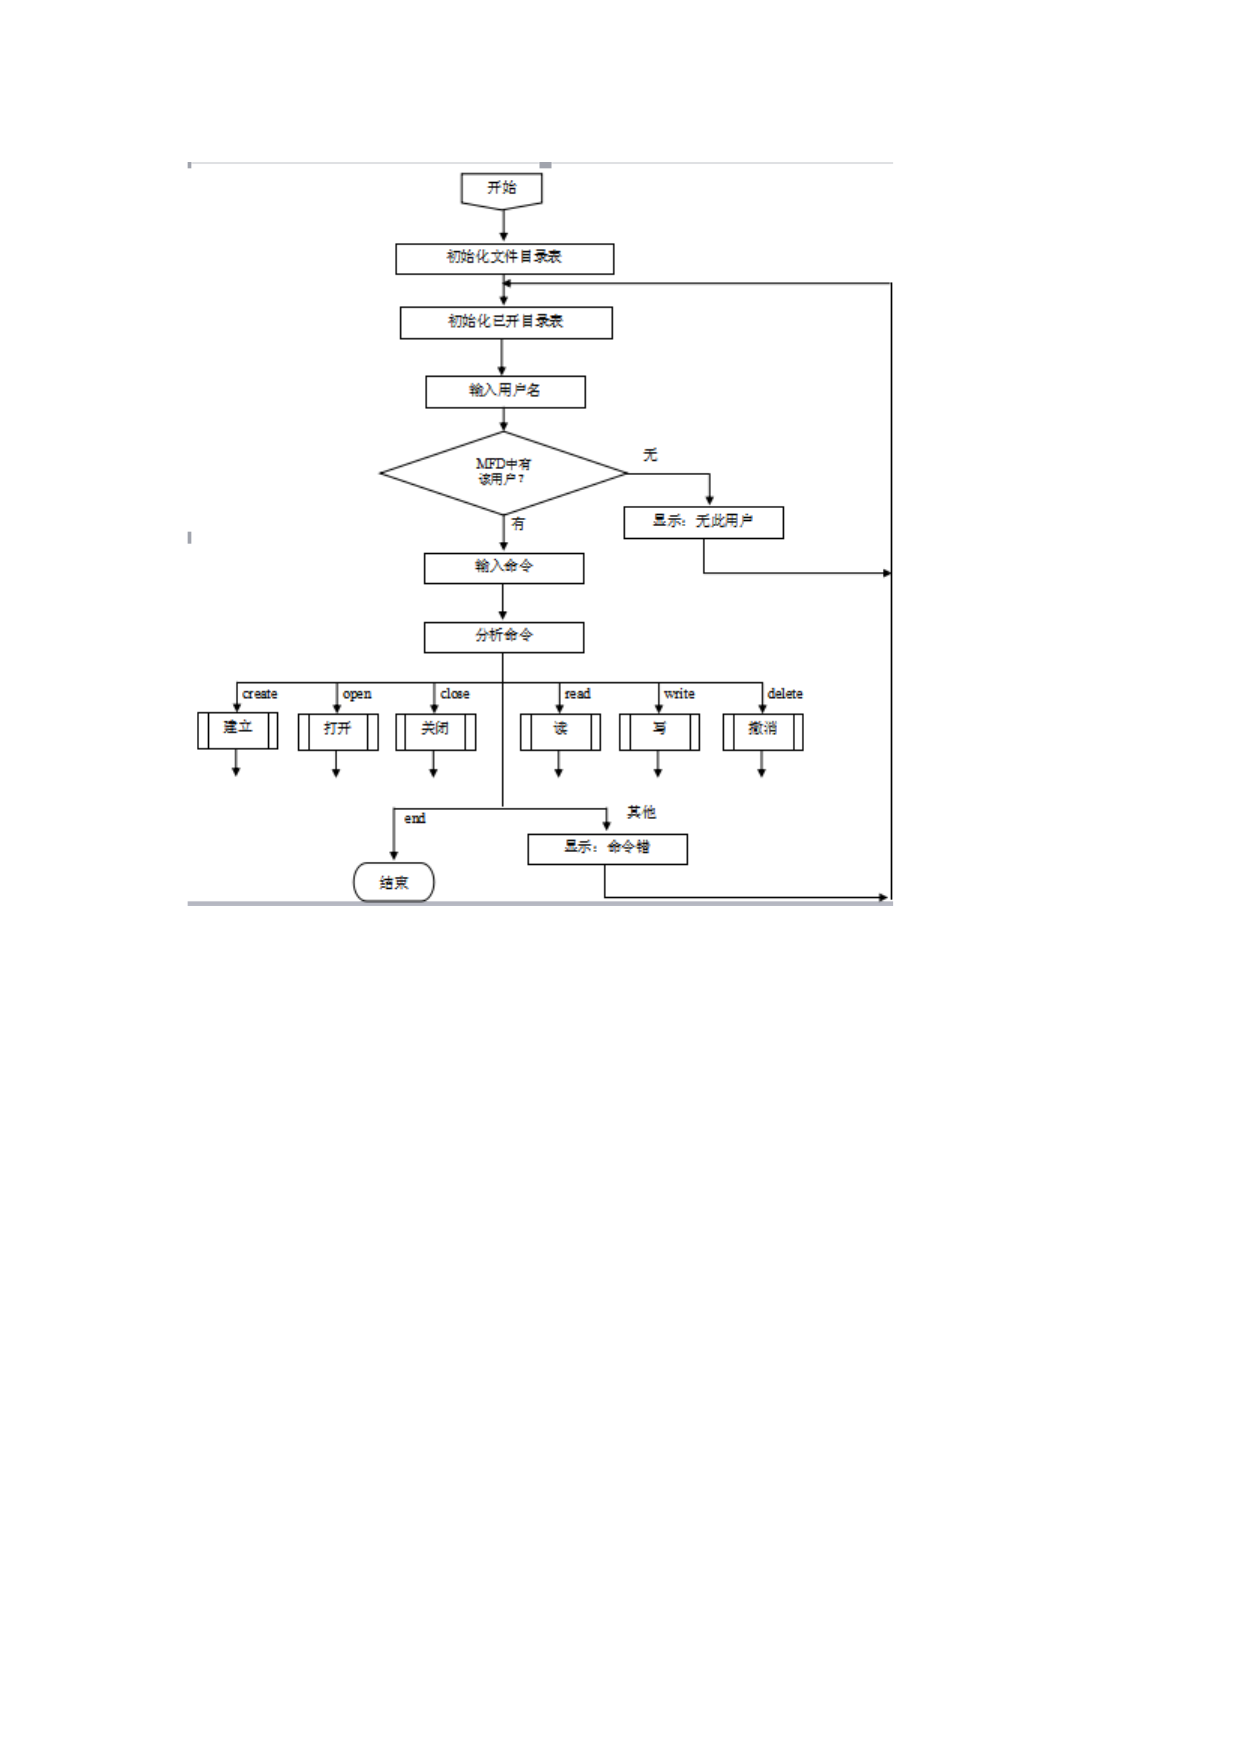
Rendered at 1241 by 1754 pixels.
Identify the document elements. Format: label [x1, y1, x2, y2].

picture [187, 162, 894, 906]
